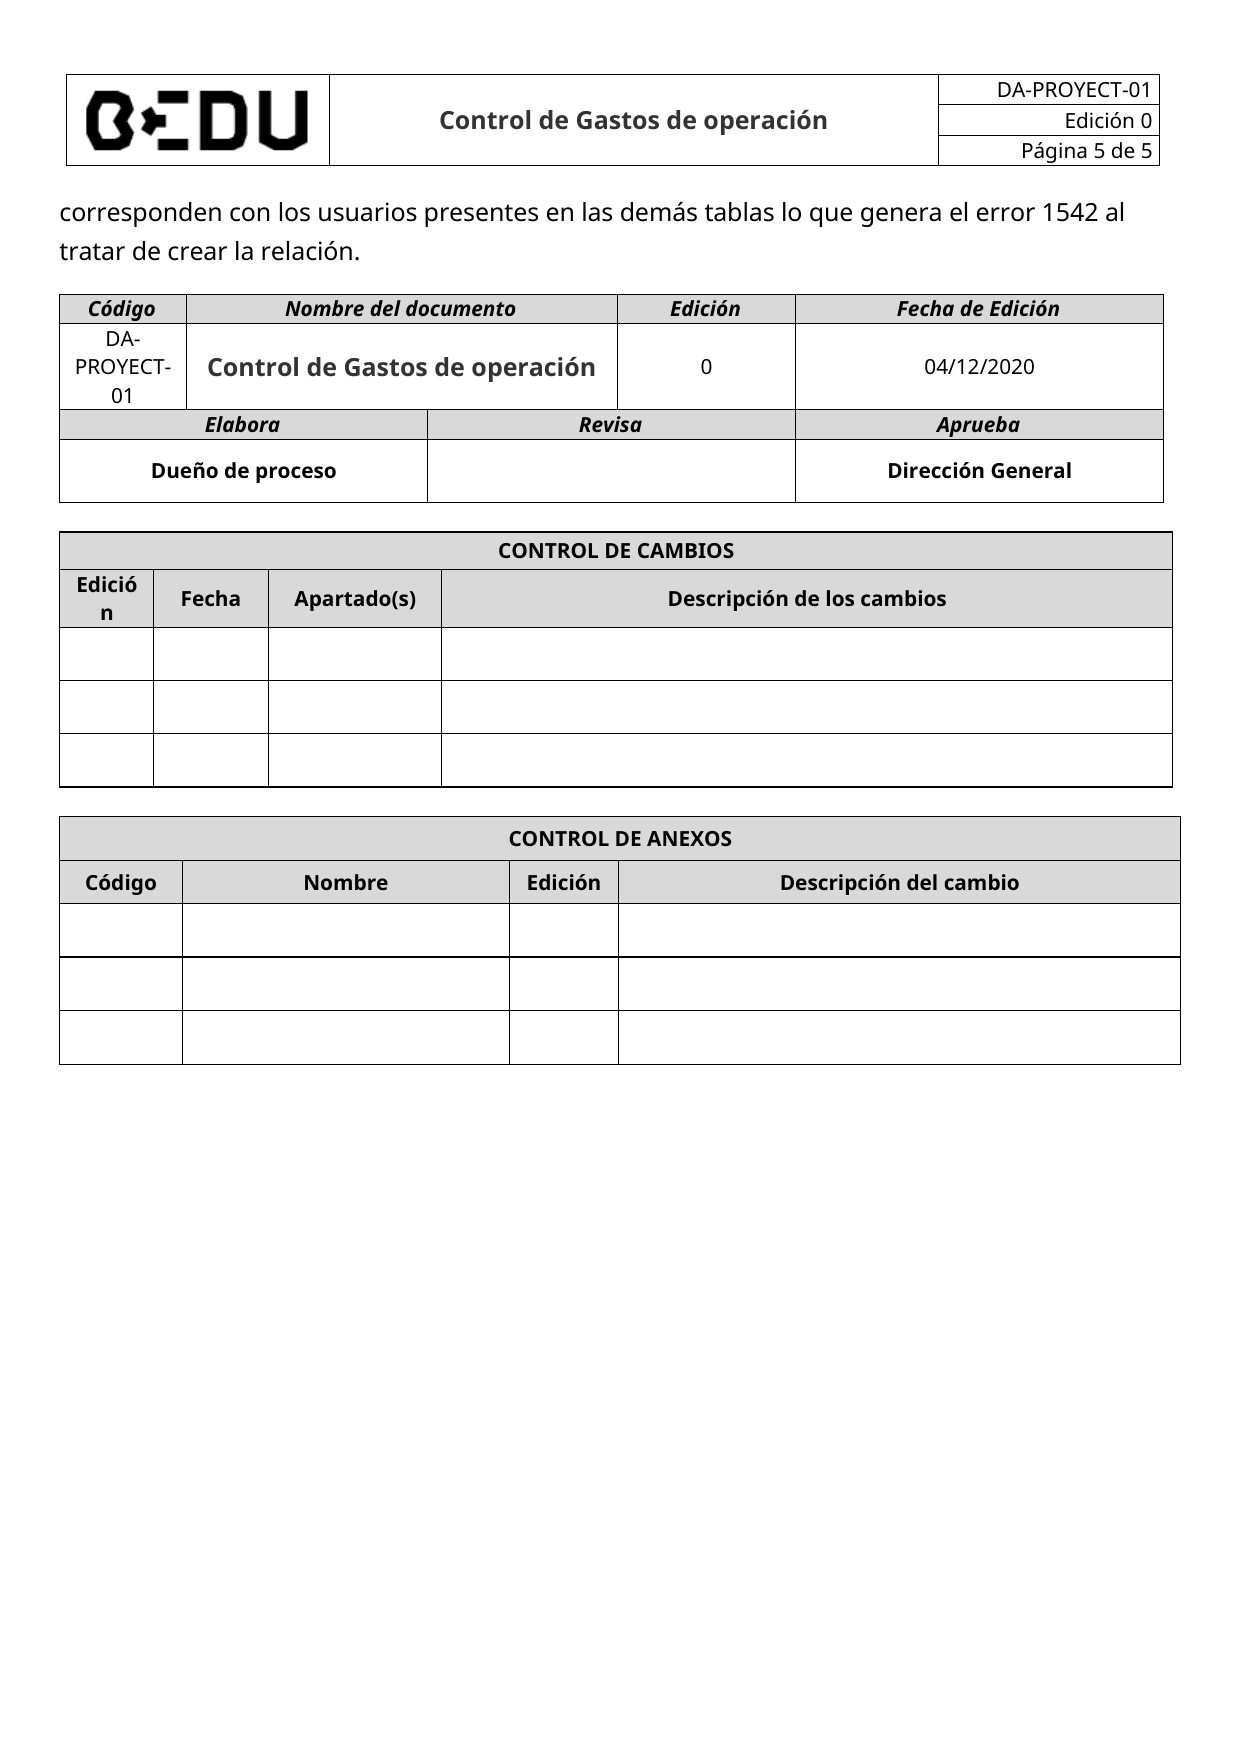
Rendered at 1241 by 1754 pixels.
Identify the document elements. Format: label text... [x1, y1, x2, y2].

table_cell Aprueba [796, 410, 1163, 439]
table_cell [154, 681, 268, 733]
table_cell Edición [60, 570, 153, 627]
table_cell [442, 681, 1172, 733]
table_cell Edición [510, 861, 618, 903]
table_cell [510, 904, 618, 956]
table_cell Elabora [60, 410, 427, 439]
table_cell [183, 1011, 509, 1064]
table_cell DA-PROYECT-01 [60, 324, 186, 409]
table_cell Nombre [183, 861, 509, 903]
table_cell [619, 1011, 1180, 1064]
picture [74, 84, 323, 156]
table_cell [154, 628, 268, 680]
table_cell [269, 681, 441, 733]
table_cell [442, 628, 1172, 680]
table_cell Fecha [154, 570, 268, 627]
table_cell Dueño de proceso [60, 440, 427, 502]
table_cell [183, 958, 509, 1010]
table_cell [154, 734, 268, 786]
table_cell [269, 734, 441, 786]
table_cell [442, 734, 1172, 786]
table_cell [60, 628, 153, 680]
table_header CONTROL DE ANEXOS [60, 817, 1180, 860]
table_cell [60, 734, 153, 786]
table_cell [510, 1011, 618, 1064]
table_cell [428, 440, 795, 502]
table_cell [183, 904, 509, 956]
table_cell Descripción del cambio [619, 861, 1180, 903]
table_cell 0 [618, 324, 795, 409]
table_cell Descripción de los cambios [442, 570, 1172, 627]
table_cell Dirección General [796, 440, 1163, 502]
table_cell Revisa [428, 410, 795, 439]
table_cell Control de Gastos de operación [187, 324, 617, 409]
table_cell [619, 904, 1180, 956]
table_header CONTROL DE CAMBIOS [60, 533, 1172, 569]
table_cell [60, 904, 182, 956]
table_header Edición [618, 295, 795, 323]
table_cell [60, 1011, 182, 1064]
table_cell [60, 958, 182, 1010]
table_cell [269, 628, 441, 680]
table_cell [60, 681, 153, 733]
table_cell [619, 958, 1180, 1010]
table_header Fecha de Edición [796, 295, 1163, 323]
table_header Código [60, 295, 186, 323]
table_cell 04/12/2020 [796, 324, 1163, 409]
table_cell Código [60, 861, 182, 903]
table_header Nombre del documento [187, 295, 617, 323]
table_cell [510, 958, 618, 1010]
table_cell Apartado(s) [269, 570, 441, 627]
